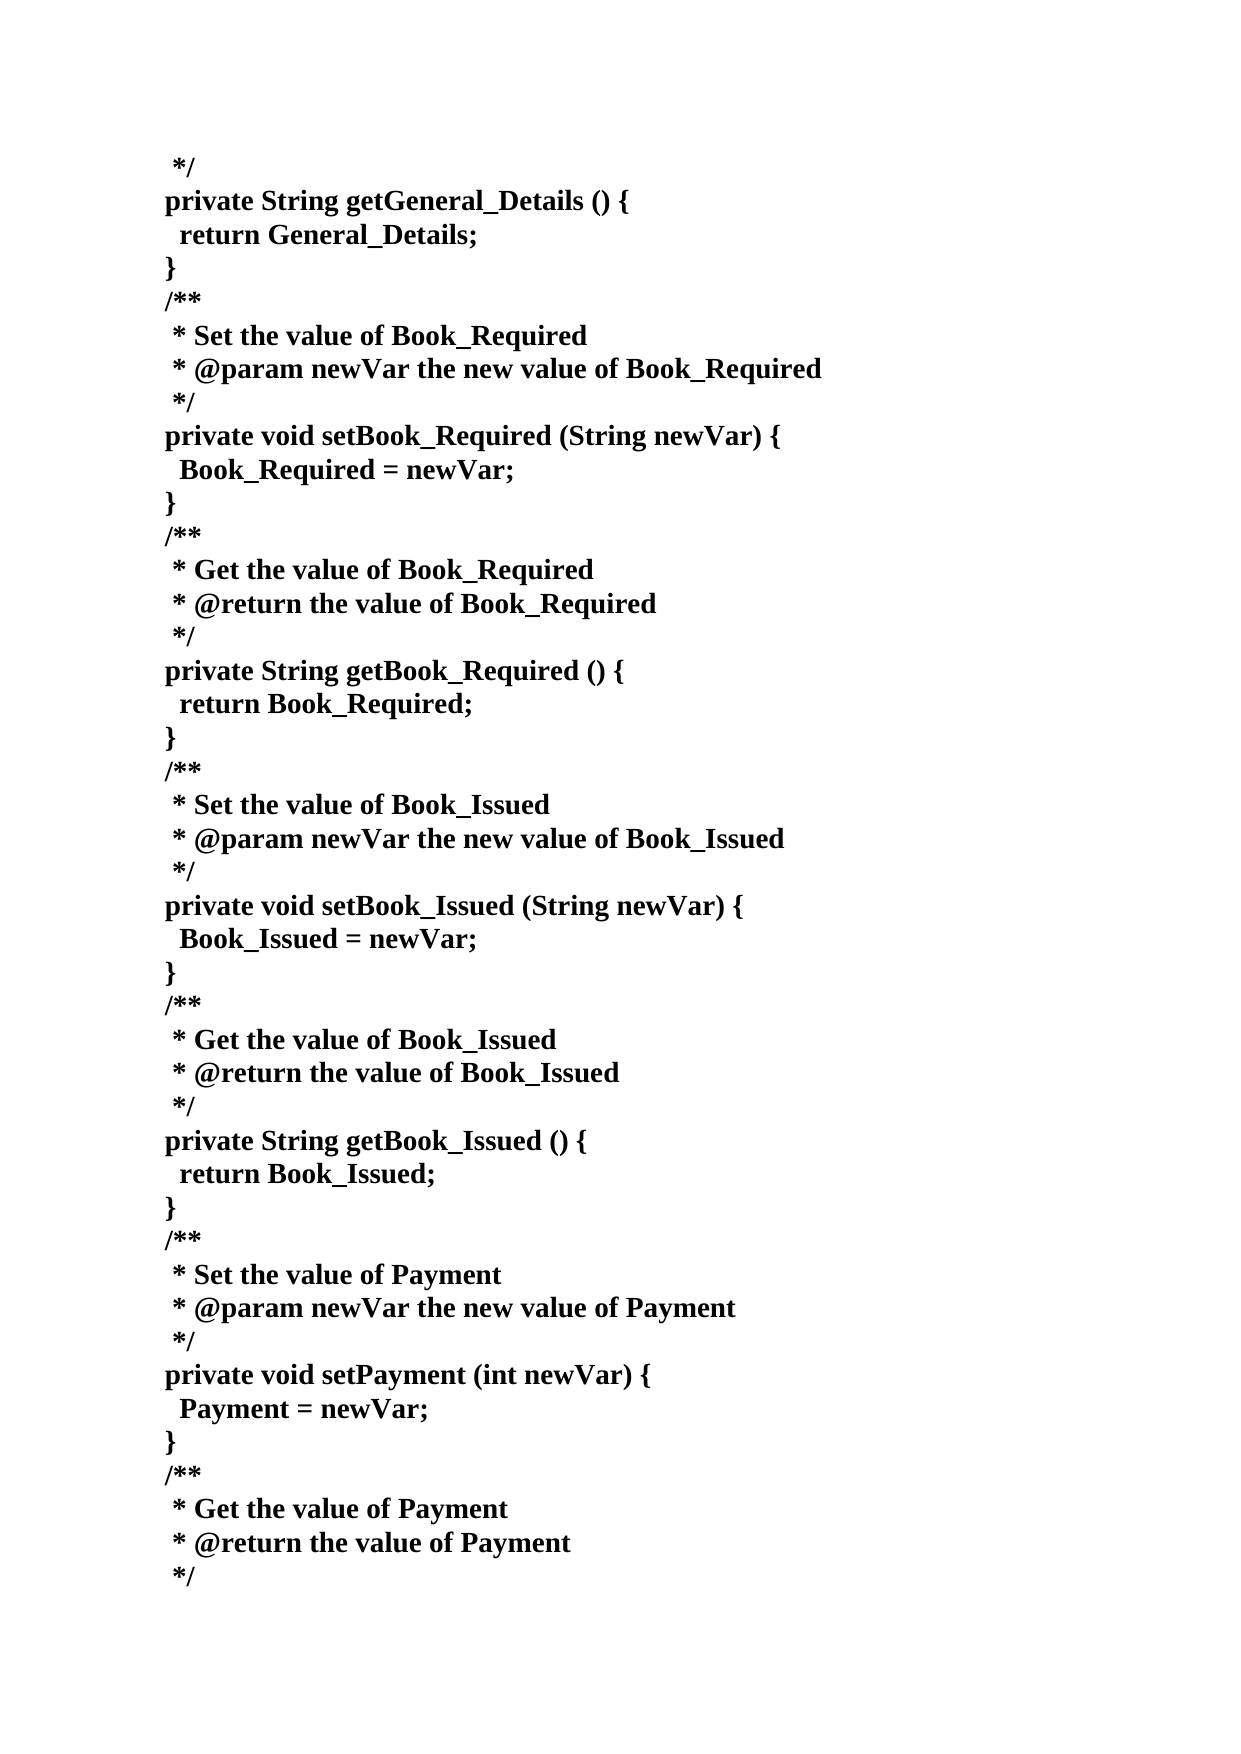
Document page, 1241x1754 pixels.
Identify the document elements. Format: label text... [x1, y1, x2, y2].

text */ [150, 1324, 1090, 1357]
text private String getBook_Required () { [150, 653, 1090, 687]
text private void setBook_Required (String newVar) { [150, 418, 1090, 452]
text /** [150, 988, 1090, 1022]
text } [150, 955, 1090, 988]
text private void setBook_Issued (String newVar) { [150, 888, 1090, 921]
text * Set the value of Payment [150, 1257, 1090, 1290]
text /** [150, 1223, 1090, 1257]
text * Set the value of Book_Issued [150, 787, 1090, 821]
text */ [150, 150, 1090, 183]
text Payment = newVar; [150, 1391, 1090, 1424]
text * Set the value of Book_Required [150, 318, 1090, 351]
text Book_Issued = newVar; [150, 921, 1090, 955]
text */ [150, 854, 1090, 888]
text } [150, 720, 1090, 754]
text * Get the value of Payment [150, 1492, 1090, 1525]
text * Get the value of Book_Required [150, 552, 1090, 586]
text } [150, 1190, 1090, 1223]
text * @param newVar the new value of Book_Issued [150, 821, 1090, 854]
text private void setPayment (int newVar) { [150, 1357, 1090, 1391]
text */ [150, 619, 1090, 653]
text private String getBook_Issued () { [150, 1123, 1090, 1156]
text /** [150, 1458, 1090, 1492]
text /** [150, 284, 1090, 318]
text * @return the value of Book_Issued [150, 1056, 1090, 1089]
text Book_Required = newVar; [150, 452, 1090, 485]
text */ [150, 1559, 1090, 1592]
text */ [150, 1089, 1090, 1123]
text * @return the value of Book_Required [150, 586, 1090, 619]
text * @param newVar the new value of Book_Required [150, 351, 1090, 385]
text } [150, 1424, 1090, 1458]
text return Book_Issued; [150, 1156, 1090, 1190]
text private String getGeneral_Details () { [150, 183, 1090, 217]
text } [150, 485, 1090, 519]
text /** [150, 754, 1090, 787]
text return Book_Required; [150, 687, 1090, 720]
text /** [150, 519, 1090, 552]
text } [150, 251, 1090, 284]
text return General_Details; [150, 217, 1090, 251]
text */ [150, 385, 1090, 418]
text * Get the value of Book_Issued [150, 1022, 1090, 1056]
text * @param newVar the new value of Payment [150, 1290, 1090, 1324]
text * @return the value of Payment [150, 1525, 1090, 1559]
